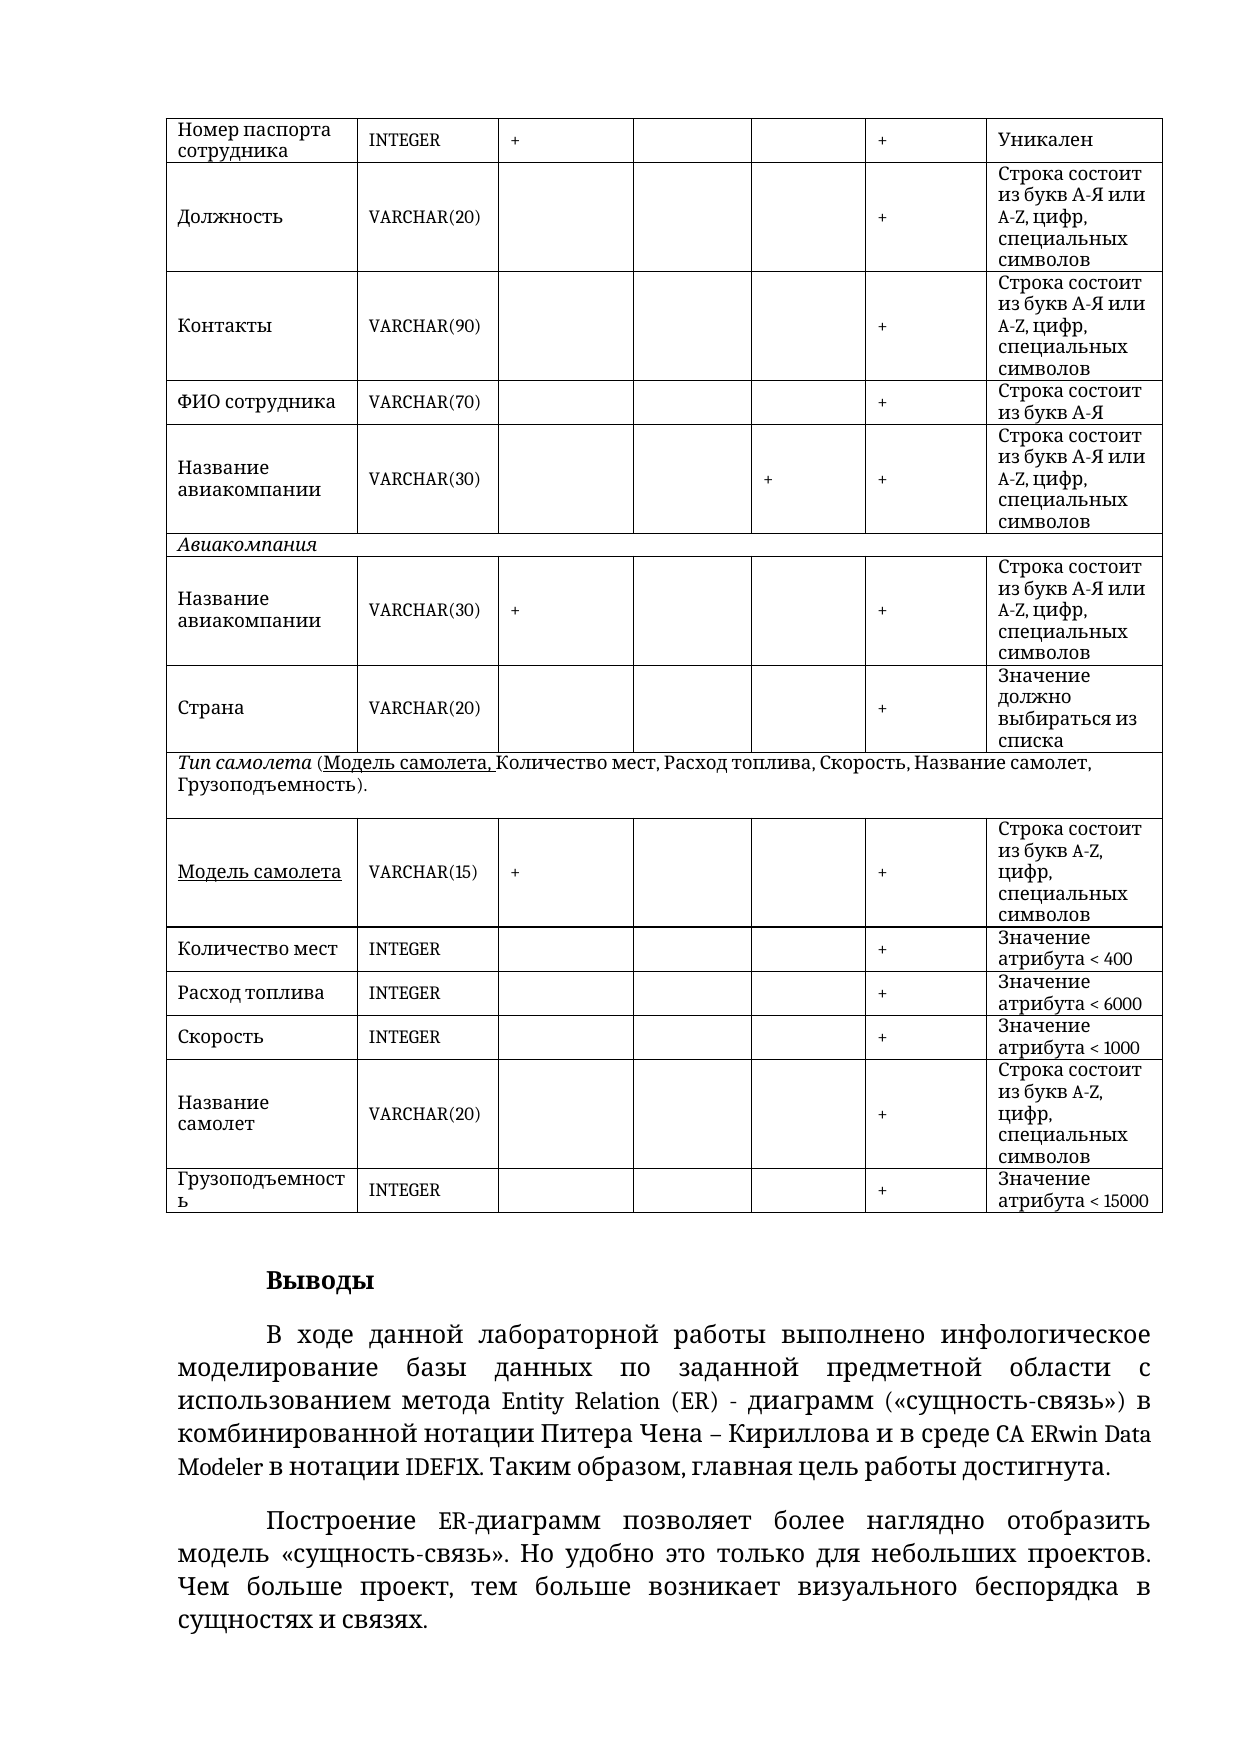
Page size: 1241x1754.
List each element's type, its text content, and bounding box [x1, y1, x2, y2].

table_cell VARCHAR(20) [358, 163, 498, 271]
table_cell [499, 666, 633, 752]
table_cell [634, 119, 751, 162]
table_cell Номер паспорта сотрудника [167, 119, 357, 162]
table_cell VARCHAR(30) [358, 425, 498, 533]
table_cell + [866, 972, 986, 1015]
table_cell Значение атрибута < 1000 [987, 1016, 1162, 1059]
table_cell Строка состоит из букв А-Я или A-Z, цифр, специальных символов [987, 425, 1162, 533]
table_cell [752, 666, 865, 752]
table_cell VARCHAR(15) [358, 819, 498, 926]
table_cell INTEGER [358, 1016, 498, 1059]
table_cell [752, 381, 865, 424]
table_cell [634, 425, 751, 533]
table_cell [752, 1169, 865, 1212]
table_cell [499, 1169, 633, 1212]
table_cell Значение должно выбираться из списка [987, 666, 1162, 752]
text Выводы [177, 1267, 1152, 1296]
table_cell Расход топлива [167, 972, 357, 1015]
table_cell Строка состоит из букв А-Я или A-Z, цифр, специальных символов [987, 557, 1162, 664]
table_cell + [499, 557, 633, 664]
table_cell [752, 819, 865, 926]
table_cell [752, 557, 865, 664]
table_cell [634, 666, 751, 752]
table_cell [752, 1016, 865, 1059]
table_cell + [866, 557, 986, 664]
text Построение ER-диаграмм позволяет более наглядно отобразить модель «сущность-связь». Но удобно это только для небольших проектов. Чем больше проект, тем больше возникает визуального беспорядка в сущностях и связях. [177, 1507, 1152, 1634]
table_cell + [866, 666, 986, 752]
table_cell INTEGER [358, 119, 498, 162]
table_cell Грузоподъемность [167, 1169, 357, 1212]
table_cell + [499, 119, 633, 162]
table_cell [752, 928, 865, 971]
table_cell Значение атрибута < 15000 [987, 1169, 1162, 1212]
table_cell [634, 163, 751, 271]
table_cell Строка состоит из букв A-Z, цифр, специальных символов [987, 819, 1162, 926]
table_cell + [866, 425, 986, 533]
table_cell [499, 972, 633, 1015]
table_cell + [866, 381, 986, 424]
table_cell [987, 163, 1162, 271]
table_cell Контакты [167, 272, 357, 380]
table_cell + [866, 1169, 986, 1212]
table_cell [499, 1060, 633, 1168]
table_cell Строка состоит из букв А-Я [987, 381, 1162, 424]
table_cell + [866, 819, 986, 926]
table_cell [634, 1016, 751, 1059]
table_cell Страна [167, 666, 357, 752]
table_cell INTEGER [358, 972, 498, 1015]
table_cell Значение атрибута < 6000 [987, 972, 1162, 1015]
table_cell [752, 272, 865, 380]
table_cell [634, 272, 751, 380]
table_cell [752, 972, 865, 1015]
table_cell [499, 425, 633, 533]
table_cell [634, 972, 751, 1015]
table_cell [499, 272, 633, 380]
table_cell Модель самолета [167, 819, 357, 926]
table_cell ФИО сотрудника [167, 381, 357, 424]
table_cell [752, 163, 865, 271]
table_cell INTEGER [358, 928, 498, 971]
table_cell + [752, 425, 865, 533]
table_cell + [866, 272, 986, 380]
table_cell Название авиакомпании [167, 425, 357, 533]
table_cell + [866, 163, 986, 271]
table_cell + [866, 928, 986, 971]
table_cell Количество мест [167, 928, 357, 971]
table_cell Тип самолета (Модель самолета, Количество мест, Расход топлива, Скорость, Название самолет, Грузоподъемность). [167, 753, 1162, 817]
table_cell [752, 119, 865, 162]
table_cell + [866, 1016, 986, 1059]
table_cell [634, 381, 751, 424]
table_cell Уникален [987, 119, 1162, 162]
table_cell [499, 928, 633, 971]
table_cell [634, 1169, 751, 1212]
table_cell VARCHAR(20) [358, 666, 498, 752]
table_cell + [499, 819, 633, 926]
text В ходе данной лабораторной работы выполнено инфологическое моделирование базы данных по заданной предметной области с использованием метода Entity Relation (ER) - диаграмм («сущность-связь») в комбинированной нотации Питера Чена – Кириллова и в среде CA ERwin Data Modeler в нотации IDEF1X. Таким образом, главная цель работы достигнута. [177, 1321, 1152, 1481]
table_cell VARCHAR(20) [358, 1060, 498, 1168]
table_cell [752, 1060, 865, 1168]
table_cell Авиакомпания [167, 534, 1162, 556]
table_cell [634, 1060, 751, 1168]
table_cell [499, 381, 633, 424]
table_cell + [866, 119, 986, 162]
table_cell [499, 1016, 633, 1059]
table_cell Значение атрибута < 400 [987, 928, 1162, 971]
table_cell [634, 557, 751, 664]
table_cell Название авиакомпании [167, 557, 357, 664]
table_cell + [866, 1060, 986, 1168]
table_cell Строка состоит из букв A-Z, цифр, специальных символов [987, 1060, 1162, 1168]
table_cell [634, 819, 751, 926]
table_cell [499, 163, 633, 271]
table_cell VARCHAR(70) [358, 381, 498, 424]
table_cell VARCHAR(30) [358, 557, 498, 664]
table_cell Скорость [167, 1016, 357, 1059]
table_cell Название самолет [167, 1060, 357, 1168]
table_cell Должность [167, 163, 357, 271]
table_cell INTEGER [358, 1169, 498, 1212]
table_cell VARCHAR(90) [358, 272, 498, 380]
table_cell [634, 928, 751, 971]
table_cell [987, 272, 1162, 380]
